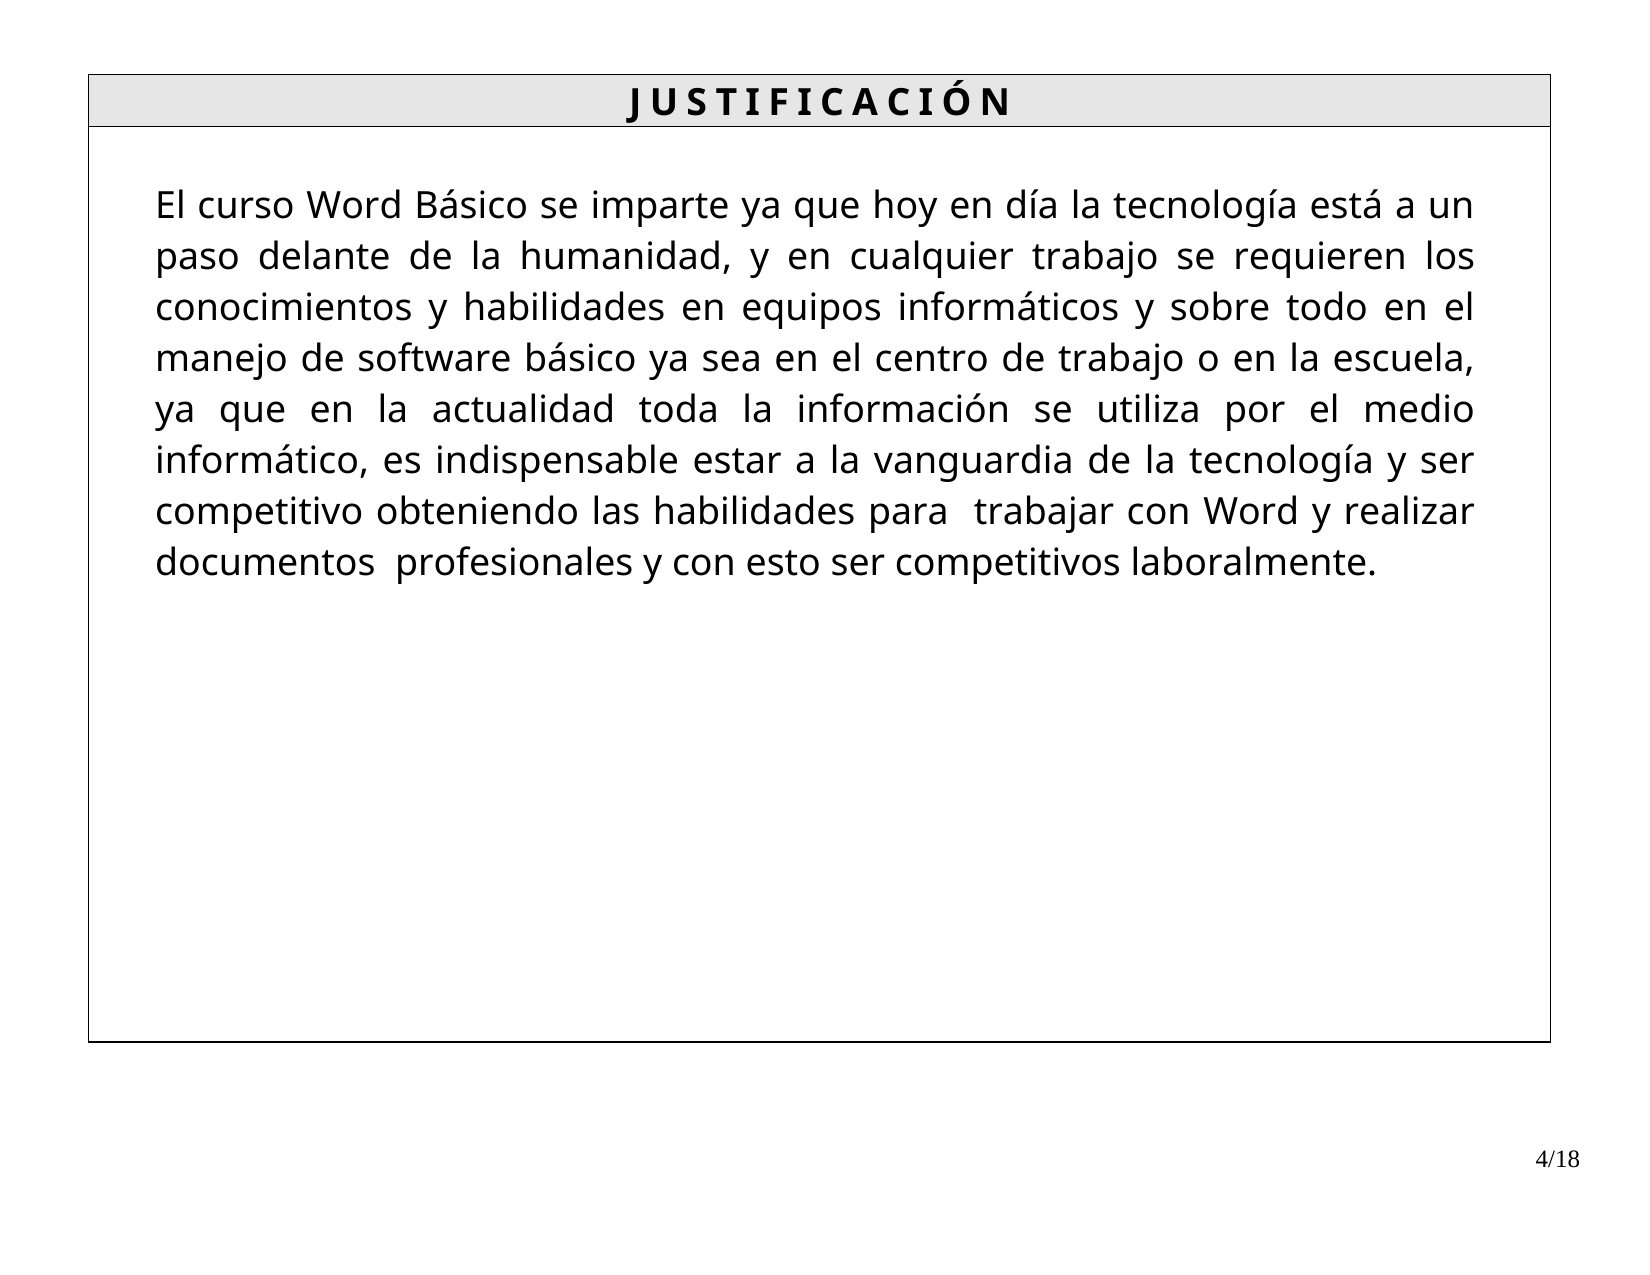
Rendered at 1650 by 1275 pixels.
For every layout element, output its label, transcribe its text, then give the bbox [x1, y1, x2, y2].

table_cell El curso Word Básico se imparte ya que hoy en día la tecnología está a un paso delante de la humanidad, y en cualquier trabajo se requieren los conocimientos y habilidades en equipos informáticos y sobre todo en el manejo de software básico ya sea en el centro de trabajo o en la escuela, ya que en la actualidad toda la información se utiliza por el medio informático, es indispensable estar a la vanguardia de la tecnología y ser competitivo obteniendo las habilidades para trabajar con Word y realizar documentos profesionales y con esto ser competitivos laboralmente. [89, 127, 1550, 1041]
table_header JUSTIFICACIÓN [89, 75, 1550, 126]
